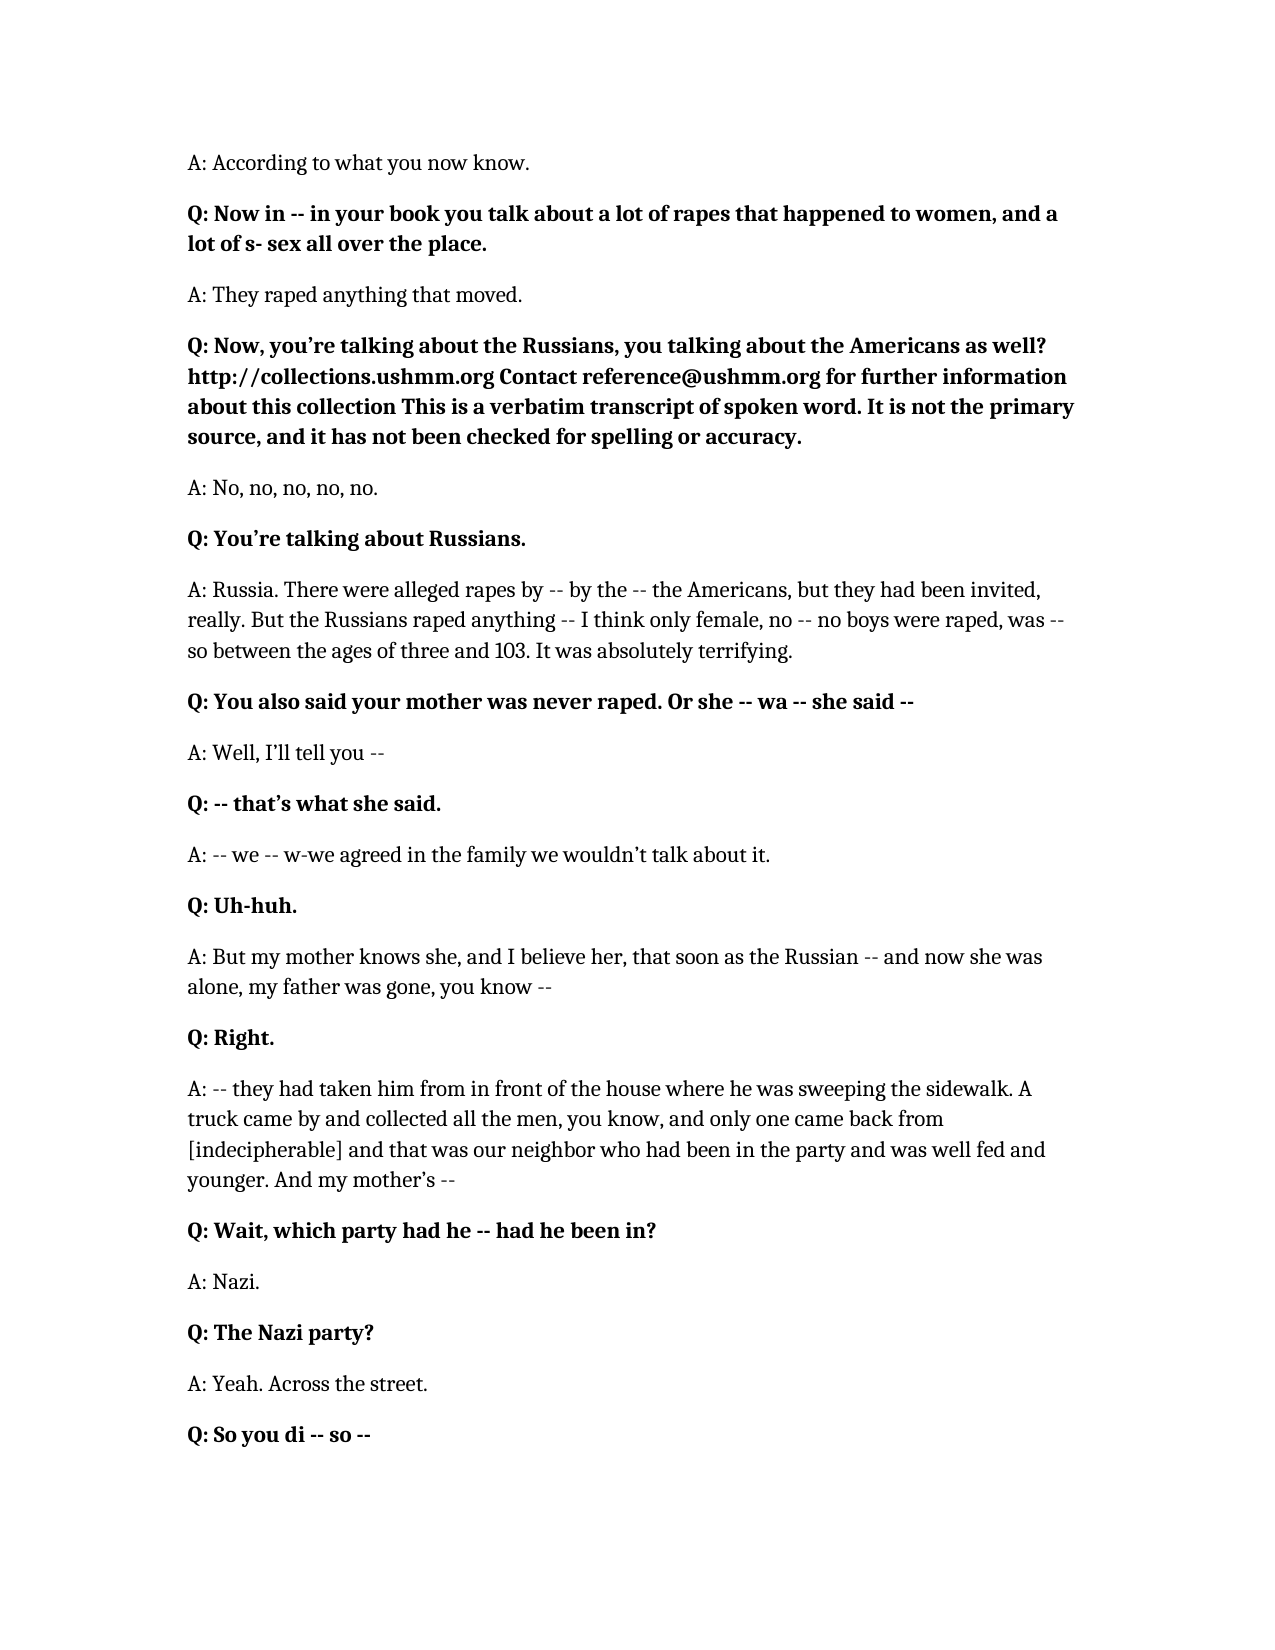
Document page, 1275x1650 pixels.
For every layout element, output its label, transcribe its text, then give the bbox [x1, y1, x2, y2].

text A: Russia. There were alleged rapes by -- by the -- the Americans, but they had been invited, really. But the Russians raped anything -- I think only female, no -- no boys were raped, was -- so between the ages of three and 103. It was absolutely terrifying. [187, 577, 1087, 664]
text A: Well, I’ll tell you -- [187, 739, 1087, 766]
text Q: The Nazi party? [187, 1320, 1087, 1346]
text A: Nazi. [187, 1269, 1087, 1295]
text Q: You also said your mother was never raped. Or she -- wa -- she said -- [187, 688, 1087, 715]
text A: But my mother knows she, and I believe her, that soon as the Russian -- and now she was alone, my father was gone, you know -- [187, 944, 1087, 1000]
text Q: So you di -- so -- [187, 1422, 1087, 1448]
text A: Yeah. Across the street. [187, 1371, 1087, 1397]
text Q: -- that’s what she said. [187, 791, 1087, 817]
text A: No, no, no, no, no. [187, 475, 1087, 501]
text A: They raped anything that moved. [187, 282, 1087, 309]
text Q: Right. [187, 1025, 1087, 1051]
text Q: Now in -- in your book you talk about a lot of rapes that happened to women, and a lot of s- sex all over the place. [187, 201, 1087, 258]
text Q: You’re talking about Russians. [187, 526, 1087, 552]
text A: -- they had taken him from in front of the house where he was sweeping the sidewalk. A truck came by and collected all the men, you know, and only one came back from [indecipherable] and that was our neighbor who had been in the party and was well fed and younger. And my mother’s -- [187, 1076, 1087, 1193]
text Q: Uh-huh. [187, 893, 1087, 919]
text Q: Wait, which party had he -- had he been in? [187, 1218, 1087, 1244]
text A: According to what you now know. [187, 150, 1087, 176]
text Q: Now, you’re talking about the Russians, you talking about the Americans as well? http://collections.ushmm.org Contact reference@ushmm.org for further information about this collection This is a verbatim transcript of spoken word. It is not the primary source, and it has not been checked for spelling or accuracy. [187, 333, 1087, 450]
text A: -- we -- w-we agreed in the family we wouldn’t talk about it. [187, 842, 1087, 868]
